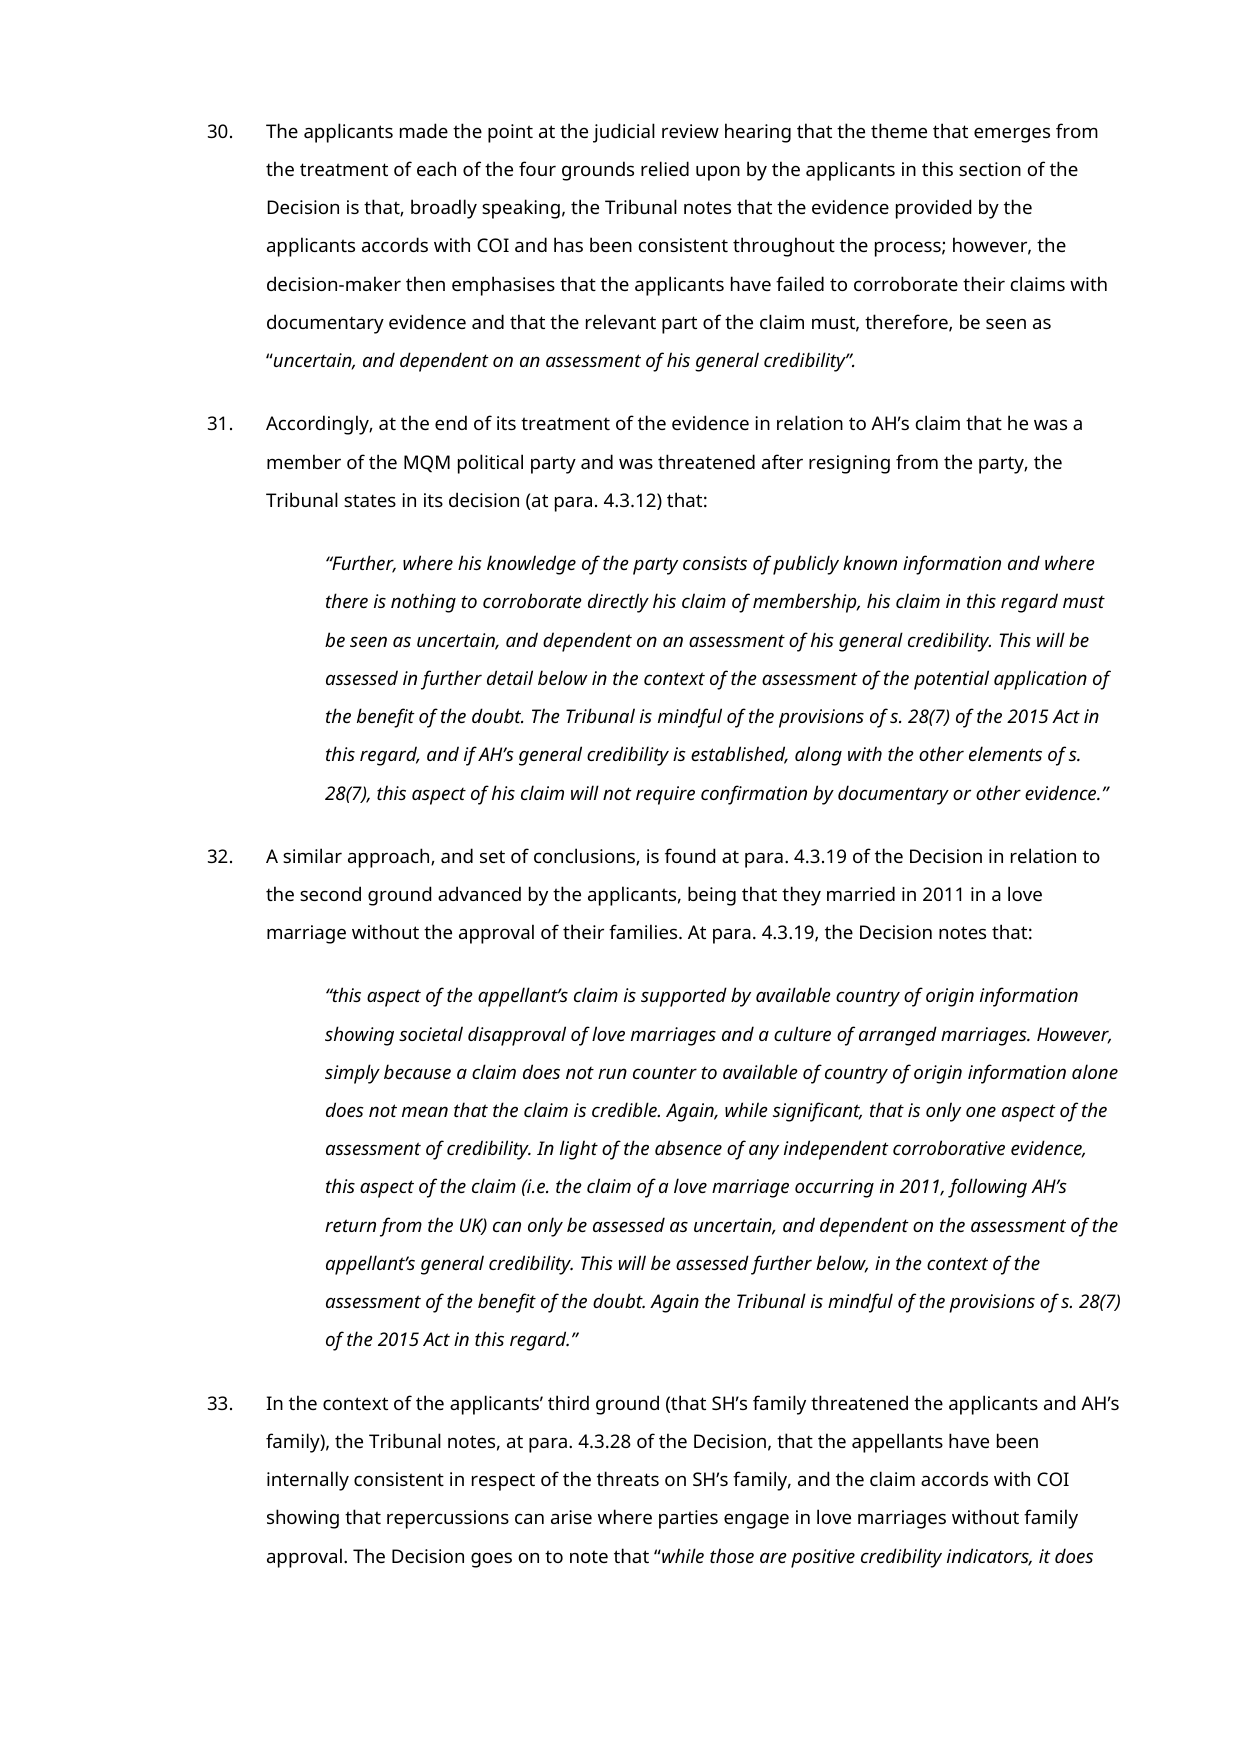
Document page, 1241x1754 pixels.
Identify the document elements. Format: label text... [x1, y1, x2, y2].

text “Further, where his knowledge of the party consists of publicly known information and where there is nothing to corroborate directly his claim of membership, his claim in this regard must be seen as uncertain, and dependent on an assessment of his general credibility. This will be assessed in further detail below in the context of the assessment of the potential application of the benefit of the doubt. The Tribunal is mindful of the provisions of s. 28(7) of the 2015 Act in this regard, and if AH’s general credibility is established, along with the other elements of s. 28(7), this aspect of his claim will not require confirmation by documentary or other evidence.” [266, 550, 1122, 805]
text 30. The applicants made the point at the judicial review hearing that the theme that emerges from the treatment of each of the four grounds relied upon by the applicants in this section of the Decision is that, broadly speaking, the Tribunal notes that the evidence provided by the applicants accords with COI and has been consistent throughout the process; however, the decision-maker then emphasises that the applicants have failed to corroborate their claims with documentary evidence and that the relevant part of the claim must, therefore, be seen as “uncertain, and dependent on an assessment of his general credibility”. [207, 118, 1122, 373]
text 31. Accordingly, at the end of its treatment of the evidence in relation to AH’s claim that he was a member of the MQM political party and was threatened after resigning from the party, the Tribunal states in its decision (at para. 4.3.12) that: [207, 411, 1122, 513]
text 32. A similar approach, and set of conclusions, is found at para. 4.3.19 of the Decision in relation to the second ground advanced by the applicants, being that they married in 2011 in a love marriage without the approval of their families. At para. 4.3.19, the Decision notes that: [207, 843, 1122, 945]
text “this aspect of the appellant’s claim is supported by available country of origin information showing societal disapproval of love marriages and a culture of arranged marriages. However, simply because a claim does not run counter to available of country of origin information alone does not mean that the claim is credible. Again, while significant, that is only one aspect of the assessment of credibility. In light of the absence of any independent corroborative evidence, this aspect of the claim (i.e. the claim of a love marriage occurring in 2011, following AH’s return from the UK) can only be assessed as uncertain, and dependent on the assessment of the appellant’s general credibility. This will be assessed further below, in the context of the assessment of the benefit of the doubt. Again the Tribunal is mindful of the provisions of s. 28(7) of the 2015 Act in this regard.” [266, 983, 1122, 1352]
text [207, 1390, 1122, 1568]
